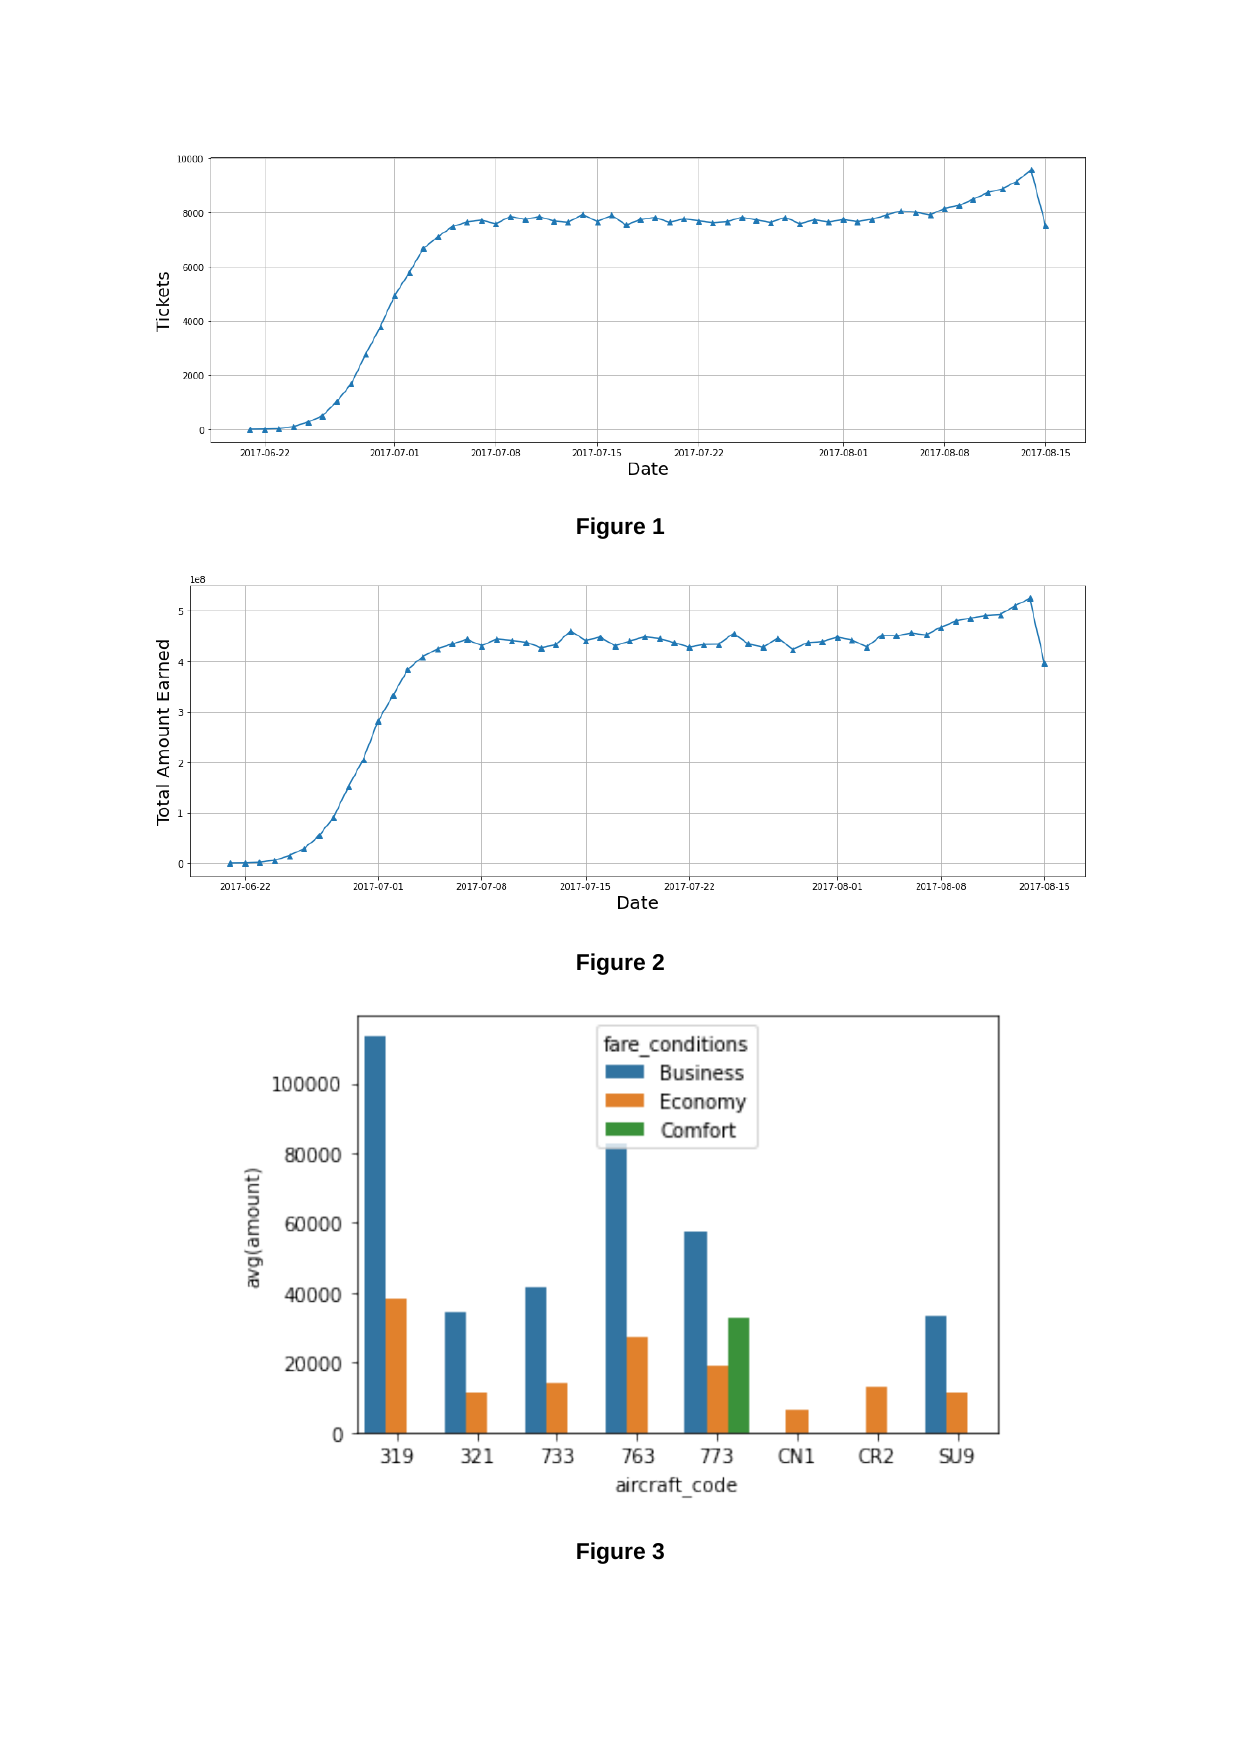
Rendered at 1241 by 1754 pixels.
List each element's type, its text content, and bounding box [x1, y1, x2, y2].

text Figure 3 [150, 1538, 1090, 1564]
picture [150, 569, 1091, 918]
picture [231, 1004, 1010, 1508]
picture [150, 150, 1091, 483]
text Figure 2 [150, 948, 1090, 975]
text Figure 1 [150, 513, 1090, 539]
